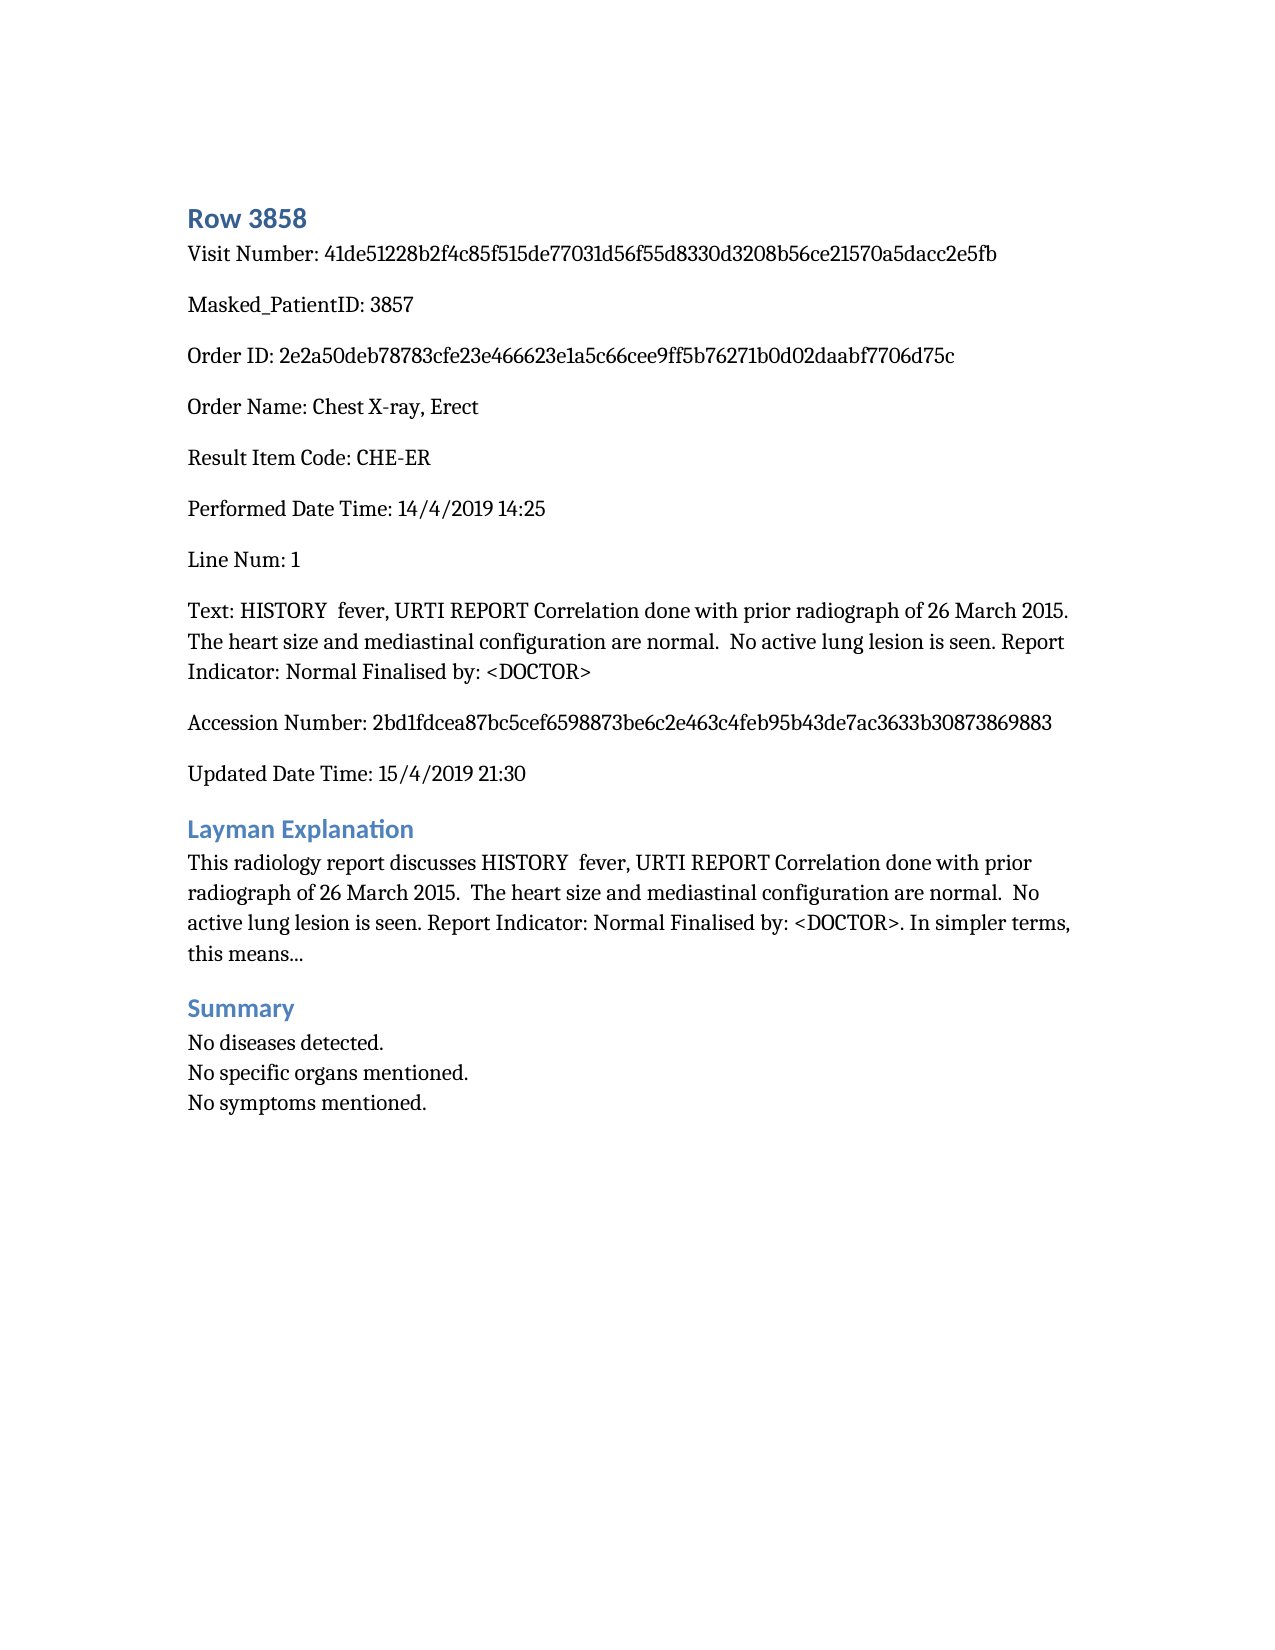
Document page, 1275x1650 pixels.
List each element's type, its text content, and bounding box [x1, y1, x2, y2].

text Masked_PatientID: 3857 [187, 292, 1087, 318]
text Text: HISTORY fever, URTI REPORT Correlation done with prior radiograph of 26 March 2015. The heart size and mediastinal configuration are normal. No active lung lesion is seen. Report Indicator: Normal Finalised by: <DOCTOR> [187, 598, 1087, 685]
text Order ID: 2e2a50deb78783cfe23e466623e1a5c66cee9ff5b76271b0d02daabf7706d75c [187, 343, 1087, 369]
text Order Name: Chest X-ray, Erect [187, 394, 1087, 420]
text Visit Number: 41de51228b2f4c85f515de77031d56f55d8330d3208b56ce21570a5dacc2e5fb [187, 241, 1087, 267]
subtitle Summary [187, 991, 1087, 1024]
text Line Num: 1 [187, 547, 1087, 573]
text Accession Number: 2bd1fdcea87bc5cef6598873be6c2e463c4feb95b43de7ac3633b30873869883 [187, 710, 1087, 736]
text Performed Date Time: 14/4/2019 14:25 [187, 496, 1087, 522]
text No diseases detected. No specific organs mentioned. No symptoms mentioned. [187, 1029, 1087, 1116]
subtitle Layman Explanation [187, 812, 1087, 845]
text Result Item Code: CHE-ER [187, 445, 1087, 471]
text Updated Date Time: 15/4/2019 21:30 [187, 761, 1087, 787]
text This radiology report discusses HISTORY fever, URTI REPORT Correlation done with prior radiograph of 26 March 2015. The heart size and mediastinal configuration are normal. No active lung lesion is seen. Report Indicator: Normal Finalised by: <DOCTOR>. In simpler terms, this means... [187, 850, 1087, 967]
subtitle Row 3858 [187, 200, 1087, 236]
